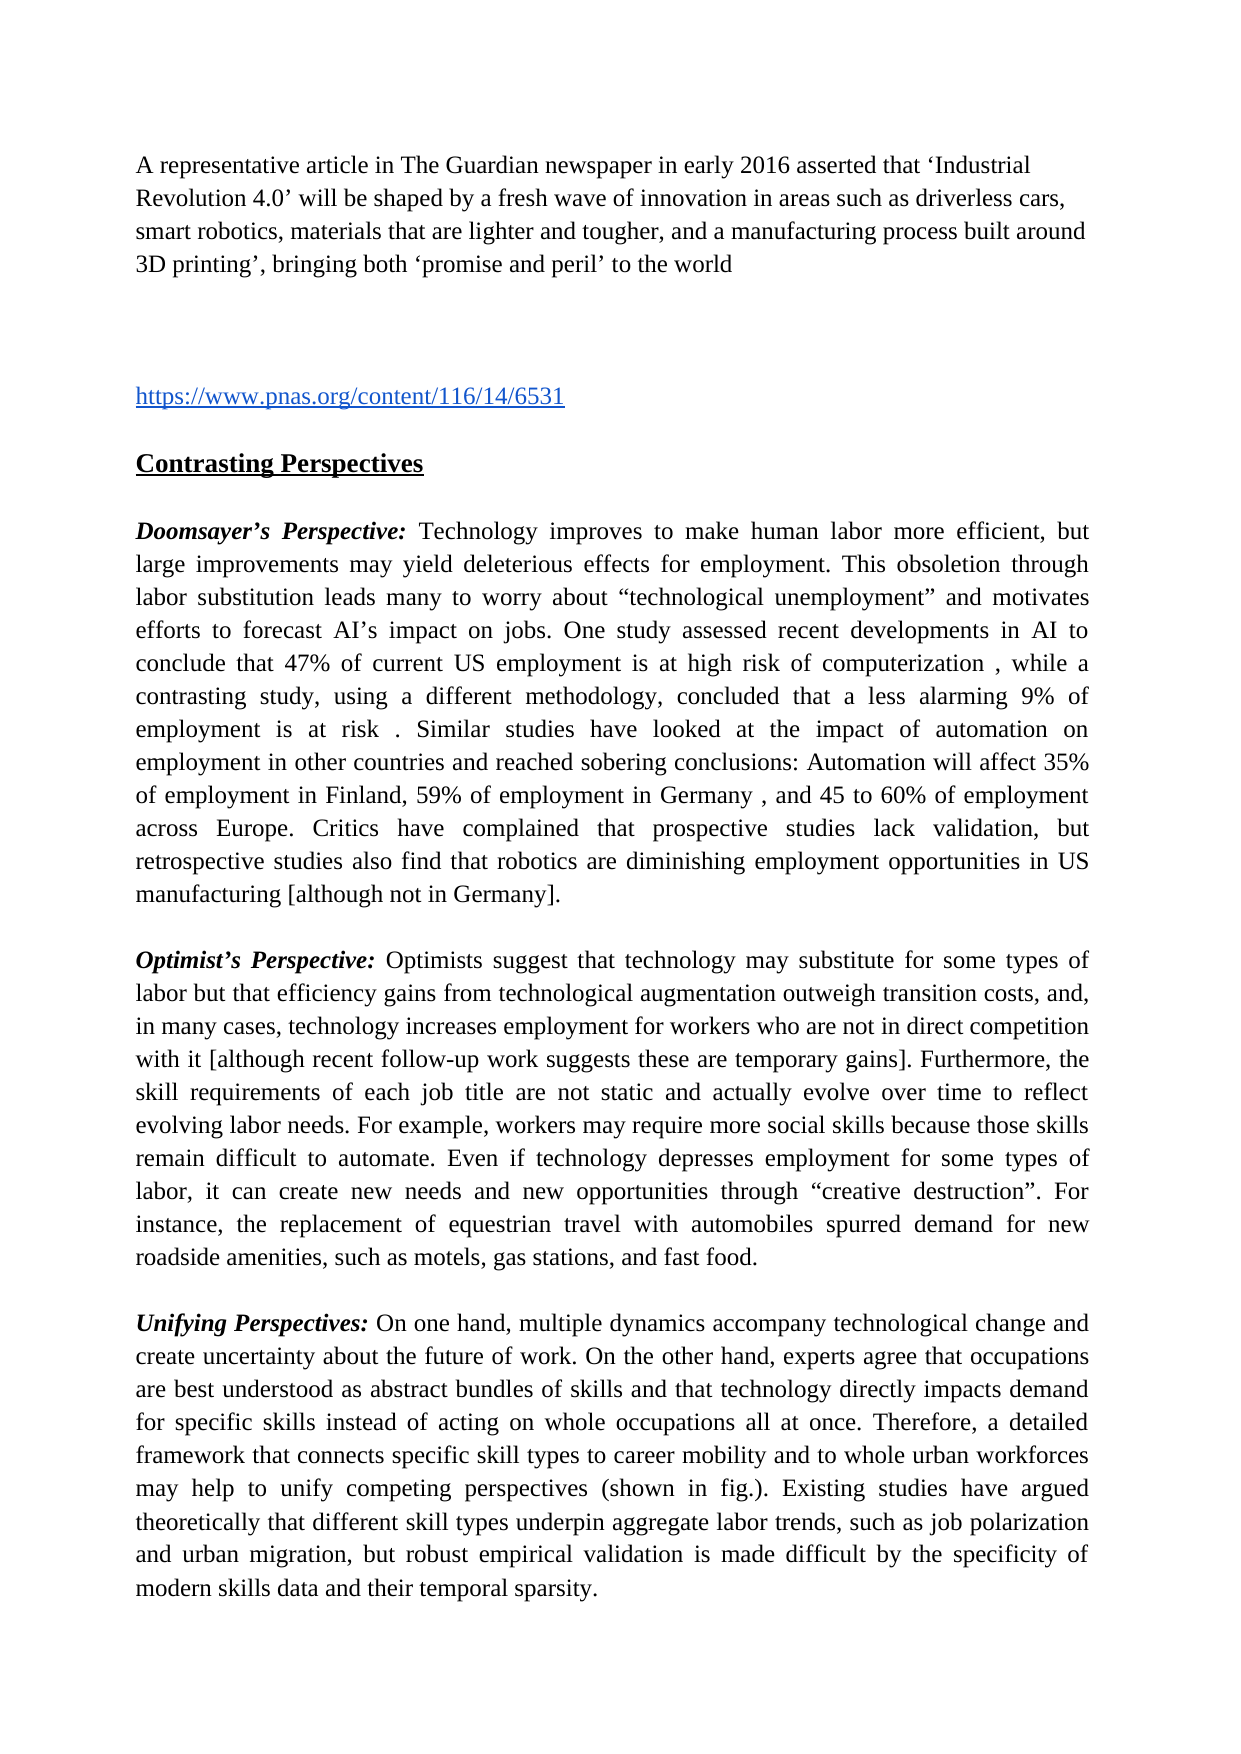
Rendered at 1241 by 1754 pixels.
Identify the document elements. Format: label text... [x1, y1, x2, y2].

text https://www.pnas.org/content/116/14/6531 [135, 381, 1090, 410]
text A representative article in The Guardian newspaper in early 2016 asserted that ‘Industrial Revolution 4.0’ will be shaped by a fresh wave of innovation in areas such as driverless cars, smart robotics, materials that are lighter and tougher, and a manufacturing process built around 3D printing’, bringing both ‘promise and peril’ to the world [135, 150, 1090, 278]
text Optimist’s Perspective: Optimists suggest that technology may substitute for some types of labor but that efficiency gains from technological augmentation outweigh transition costs, and, in many cases, technology increases employment for workers who are not in direct competition with it [although recent follow-up work suggests these are temporary gains]. Furthermore, the skill requirements of each job title are not static and actually evolve over time to reflect evolving labor needs. For example, workers may require more social skills because those skills remain difficult to automate. Even if technology depresses employment for some types of labor, it can create new needs and new opportunities through “creative destruction”. For instance, the replacement of equestrian travel with automobiles spurred demand for new roadside amenities, such as motels, gas stations, and fast food. [135, 945, 1090, 1271]
text Doomsayer’s Perspective: Technology improves to make human labor more efficient, but large improvements may yield deleterious effects for employment. This obsoletion through labor substitution leads many to worry about “technological unemployment” and motivates efforts to forecast AI’s impact on jobs. One study assessed recent developments in AI to conclude that 47% of current US employment is at high risk of computerization , while a contrasting study, using a different methodology, concluded that a less alarming 9% of employment is at risk . Similar studies have looked at the impact of automation on employment in other countries and reached sobering conclusions: Automation will affect 35% of employment in Finland, 59% of employment in Germany , and 45 to 60% of employment across Europe. Critics have complained that prospective studies lack validation, but retrospective studies also find that robotics are diminishing employment opportunities in US manufacturing [although not in Germany]. [135, 516, 1090, 908]
text Contrasting Perspectives [135, 447, 1090, 478]
text Unifying Perspectives: On one hand, multiple dynamics accompany technological change and create uncertainty about the future of work. On the other hand, experts agree that occupations are best understood as abstract bundles of skills and that technology directly impacts demand for specific skills instead of acting on whole occupations all at once. Therefore, a detailed framework that connects specific skill types to career mobility and to whole urban workforces may help to unify competing perspectives (shown in fig.). Existing studies have argued theoretically that different skill types underpin aggregate labor trends, such as job polarization and urban migration, but robust empirical validation is made difficult by the specificity of modern skills data and their temporal sparsity. [135, 1308, 1090, 1601]
